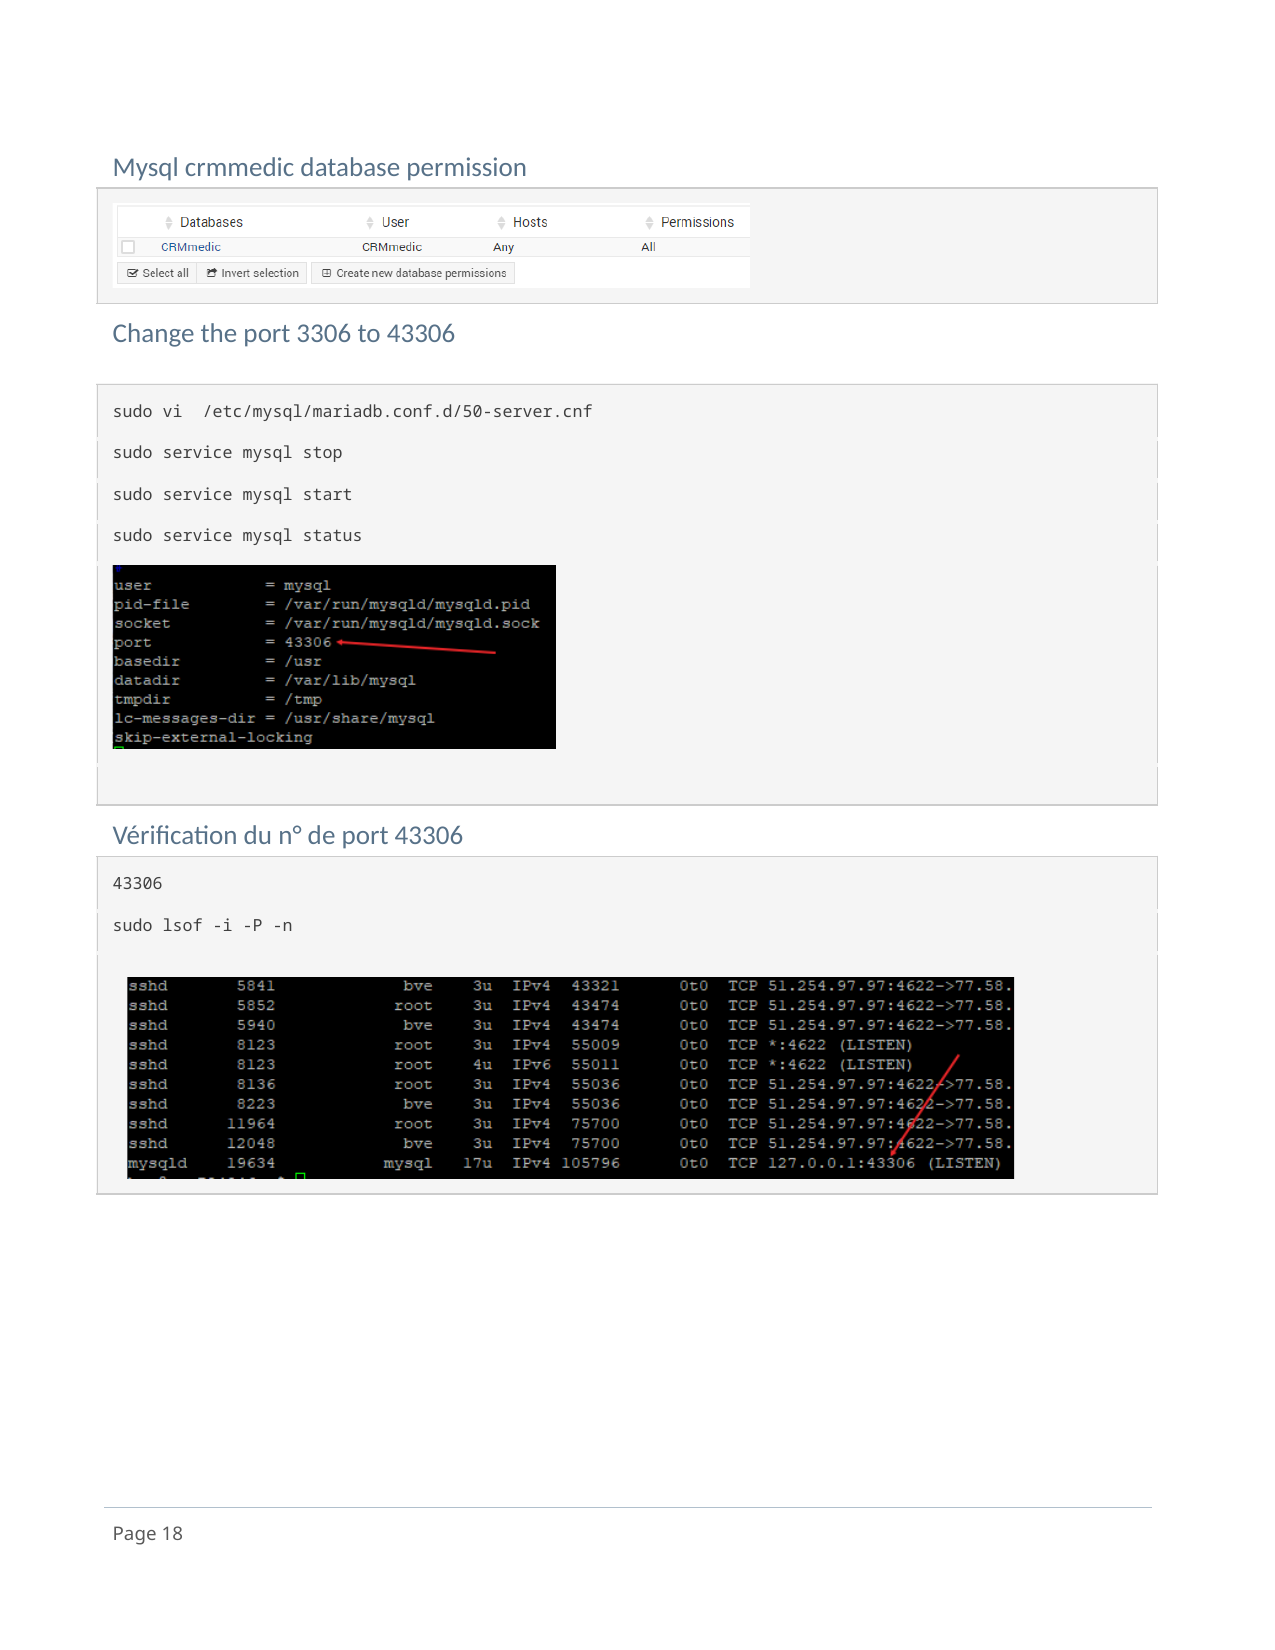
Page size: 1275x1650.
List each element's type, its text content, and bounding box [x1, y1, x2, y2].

picture [112, 565, 556, 749]
text sudo service mysql stop [98, 441, 1157, 478]
text sudo service mysql status [98, 524, 1157, 561]
text sudo vi /etc/mysql/mariadb.conf.d/50-server.cnf [98, 385, 1157, 437]
text 43306 [98, 857, 1157, 909]
subtitle Mysql crmmedic database permission [112, 150, 1162, 183]
text sudo lsof -i -P -n [98, 913, 1157, 951]
subtitle Vérification du n° de port 43306 [112, 818, 1162, 851]
subtitle Change the port 3306 to 43306 [112, 317, 1162, 350]
text sudo service mysql start [98, 483, 1157, 520]
picture [112, 203, 750, 288]
picture [127, 977, 1015, 1179]
